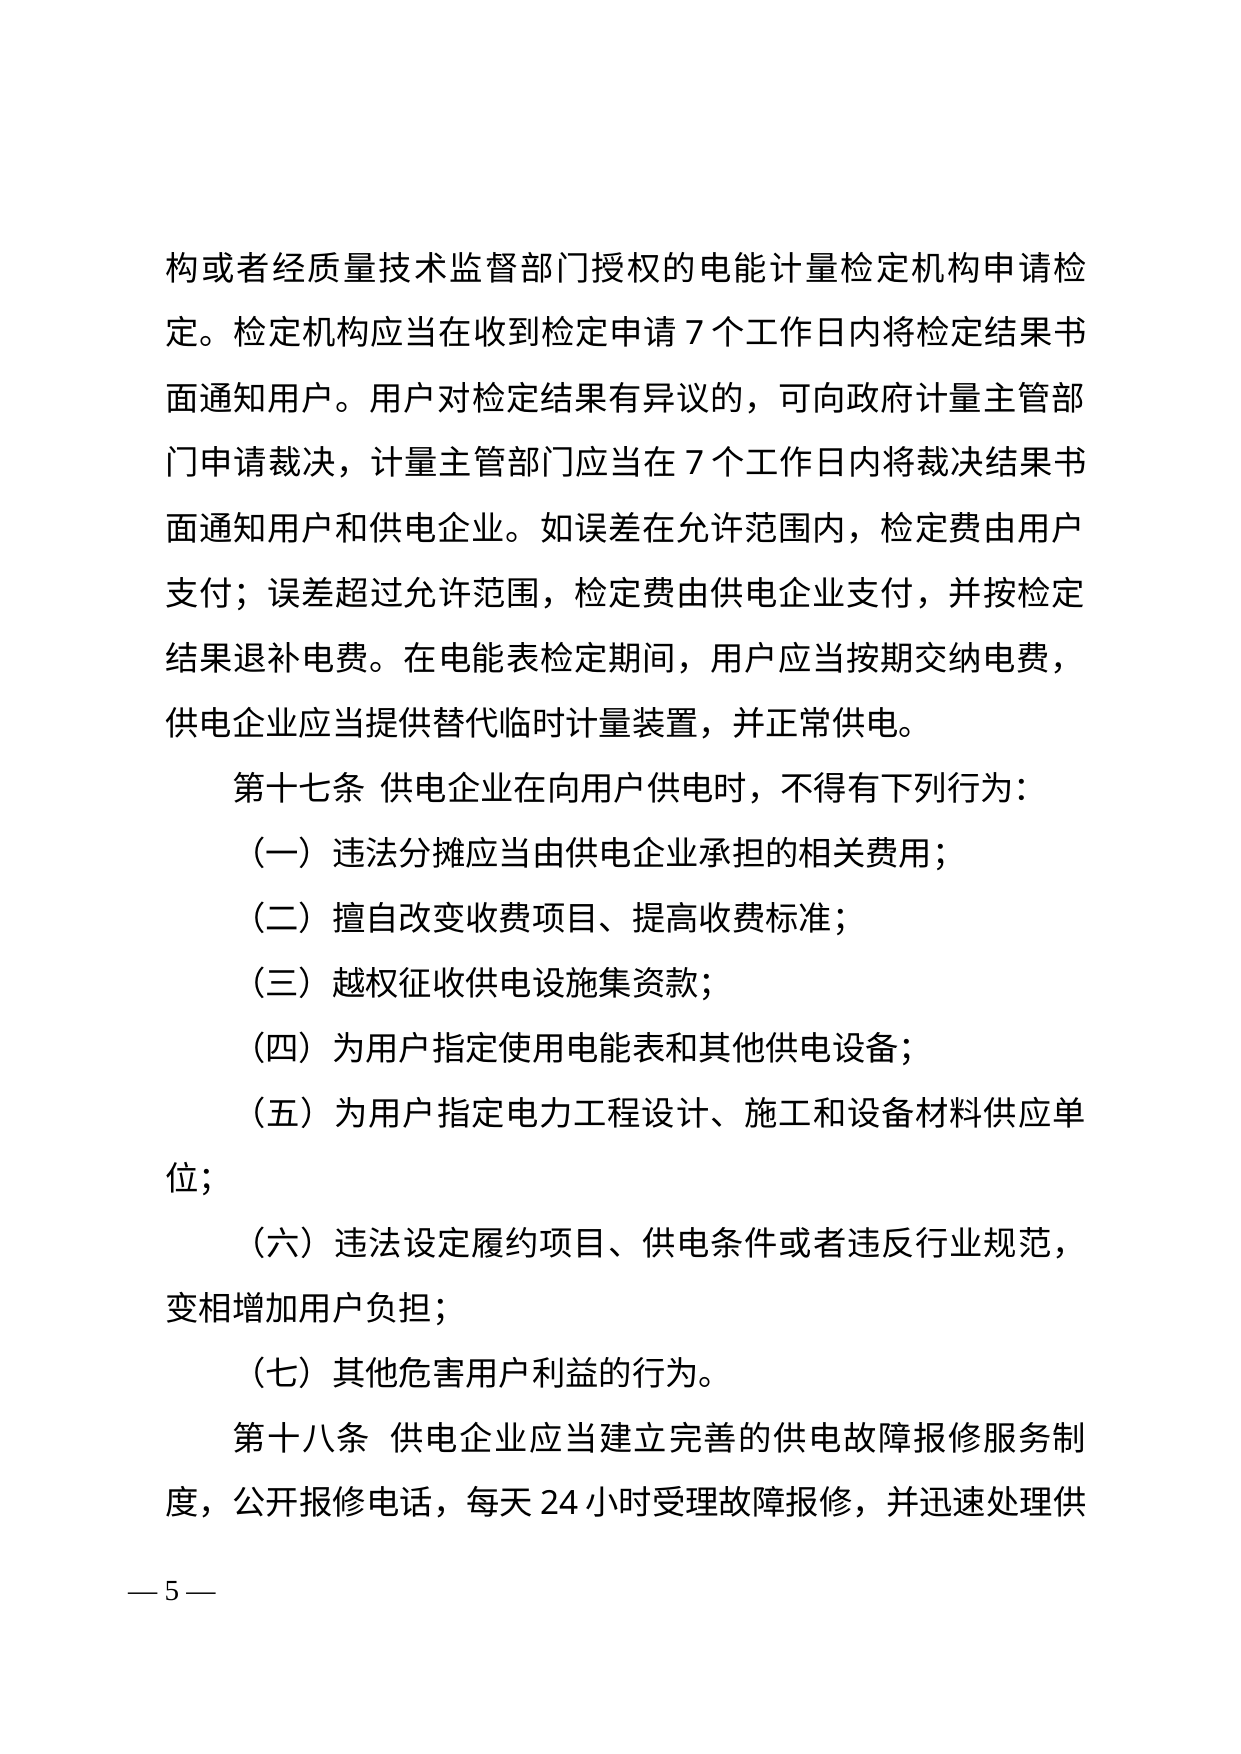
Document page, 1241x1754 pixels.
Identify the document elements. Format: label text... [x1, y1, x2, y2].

text （三）越权征收供电设施集资款； [165, 948, 1087, 1013]
text （五）为用户指定电力工程设计、施工和设备材料供应单位； [165, 1078, 1087, 1208]
text 第十七条 供电企业在向用户供电时，不得有下列行为： [165, 753, 1087, 818]
text （一）违法分摊应当由供电企业承担的相关费用； [165, 818, 1087, 883]
text （二）擅自改变收费项目、提高收费标准； [165, 883, 1087, 948]
text （四）为用户指定使用电能表和其他供电设备； [165, 1013, 1087, 1078]
text （七）其他危害用户利益的行为。 [165, 1338, 1087, 1403]
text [165, 1403, 1087, 1533]
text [165, 233, 1087, 753]
text （六）违法设定履约项目、供电条件或者违反行业规范，变相增加用户负担； [165, 1208, 1087, 1338]
